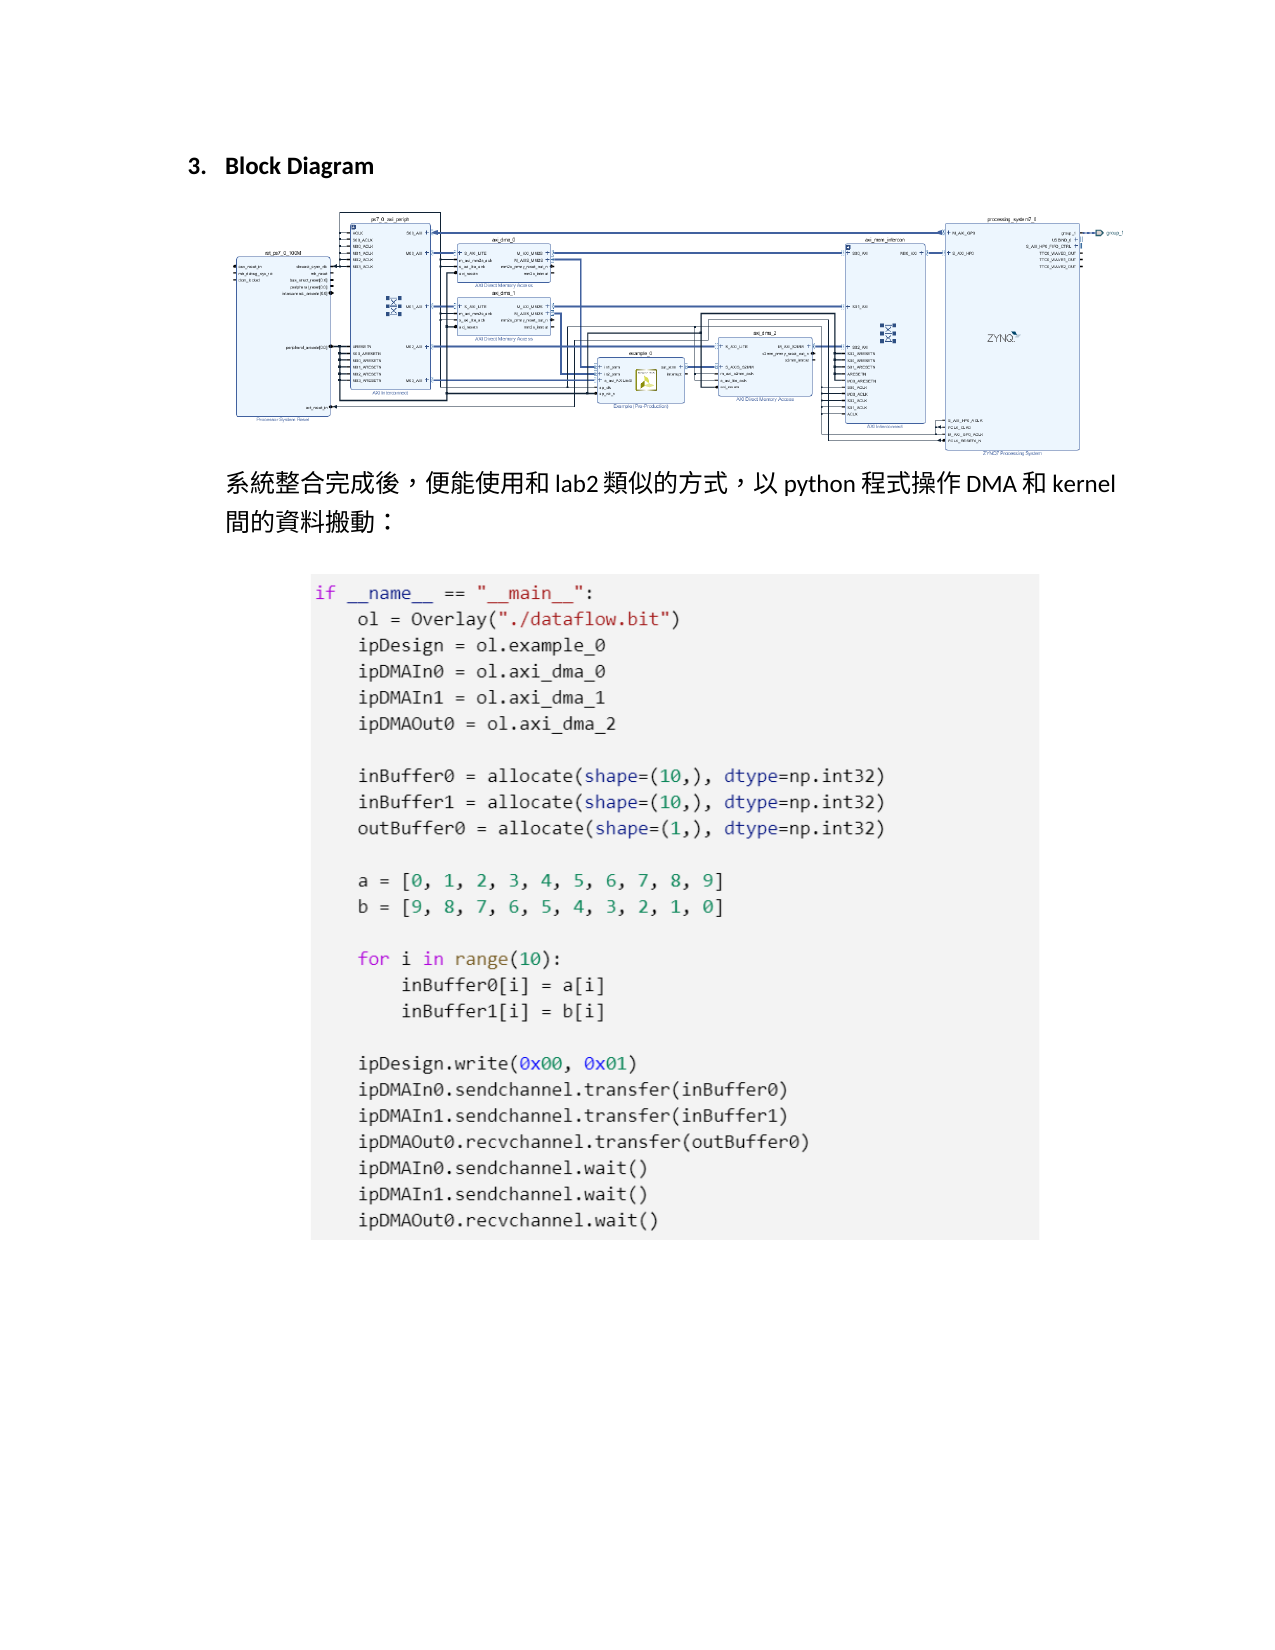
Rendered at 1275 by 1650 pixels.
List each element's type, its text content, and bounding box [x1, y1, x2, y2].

picture [225, 182, 1125, 461]
picture [310, 574, 1040, 1240]
list 系統整合完成後，便能使用和lab2類似的方式，以python程式操作DMA和kernel間的資料搬動： [225, 463, 1125, 538]
